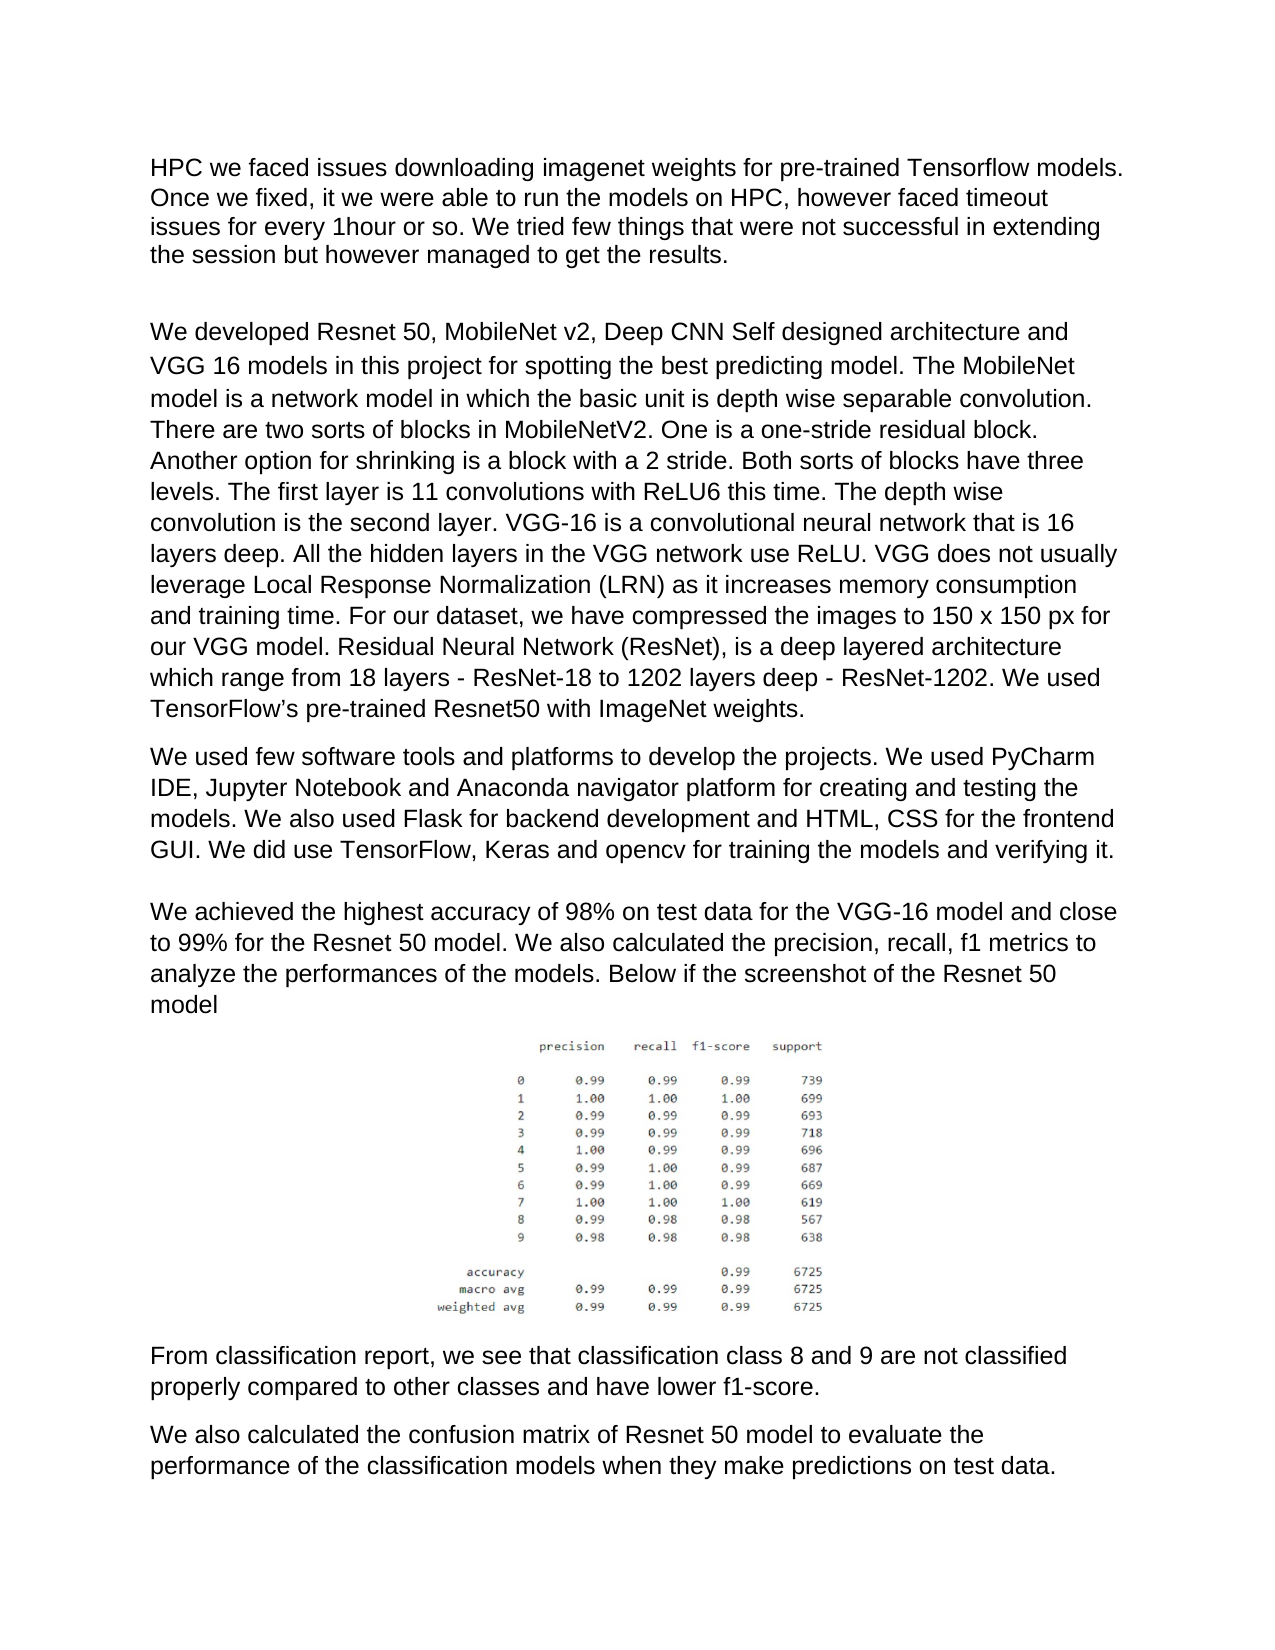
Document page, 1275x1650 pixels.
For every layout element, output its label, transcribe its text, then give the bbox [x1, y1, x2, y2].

text From classification report, we see that classification class 8 and 9 are not classified properly compared to other classes and have lower f1-score. [150, 1341, 1125, 1401]
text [150, 150, 1125, 269]
text We also calculated the confusion matrix of Resnet 50 model to evaluate the performance of the classification models when they make predictions on test data. [150, 1420, 1125, 1480]
picture [425, 1037, 850, 1323]
text We used few software tools and platforms to develop the projects. We used PyCharm IDE, Jupyter Notebook and Anaconda navigator platform for creating and testing the models. We also used Flask for backend development and HTML, CSS for the frontend GUI. We did use TensorFlow, Keras and opencv for training the models and verifying it. We achieved the highest accuracy of 98% on test data for the VGG-16 model and close to 99% for the Resnet 50 model. We also calculated the precision, recall, f1 metrics to analyze the performances of the models. Below if the screenshot of the Resnet 50 model [150, 742, 1125, 1019]
text We developed Resnet 50, MobileNet v2, Deep CNN Self designed architecture and VGG 16 models in this project for spotting the best predicting model. The MobileNet model is a network model in which the basic unit is depth wise separable convolution. There are two sorts of blocks in MobileNetV2. One is a one-stride residual block. Another option for shrinking is a block with a 2 stride. Both sorts of blocks have three levels. The first layer is 11 convolutions with ReLU6 this time. The depth wise convolution is the second layer. VGG-16 is a convolutional neural network that is 16 layers deep. All the hidden layers in the VGG network use ReLU. VGG does not usually leverage Local Response Normalization (LRN) as it increases memory consumption and training time. For our dataset, we have compressed the images to 150 x 150 px for our VGG model. Residual Neural Network (ResNet), is a deep layered architecture which range from 18 layers - ResNet-18 to 1202 layers deep - ResNet-1202. We used TensorFlow’s pre-trained Resnet50 with ImageNet weights. [150, 317, 1125, 723]
